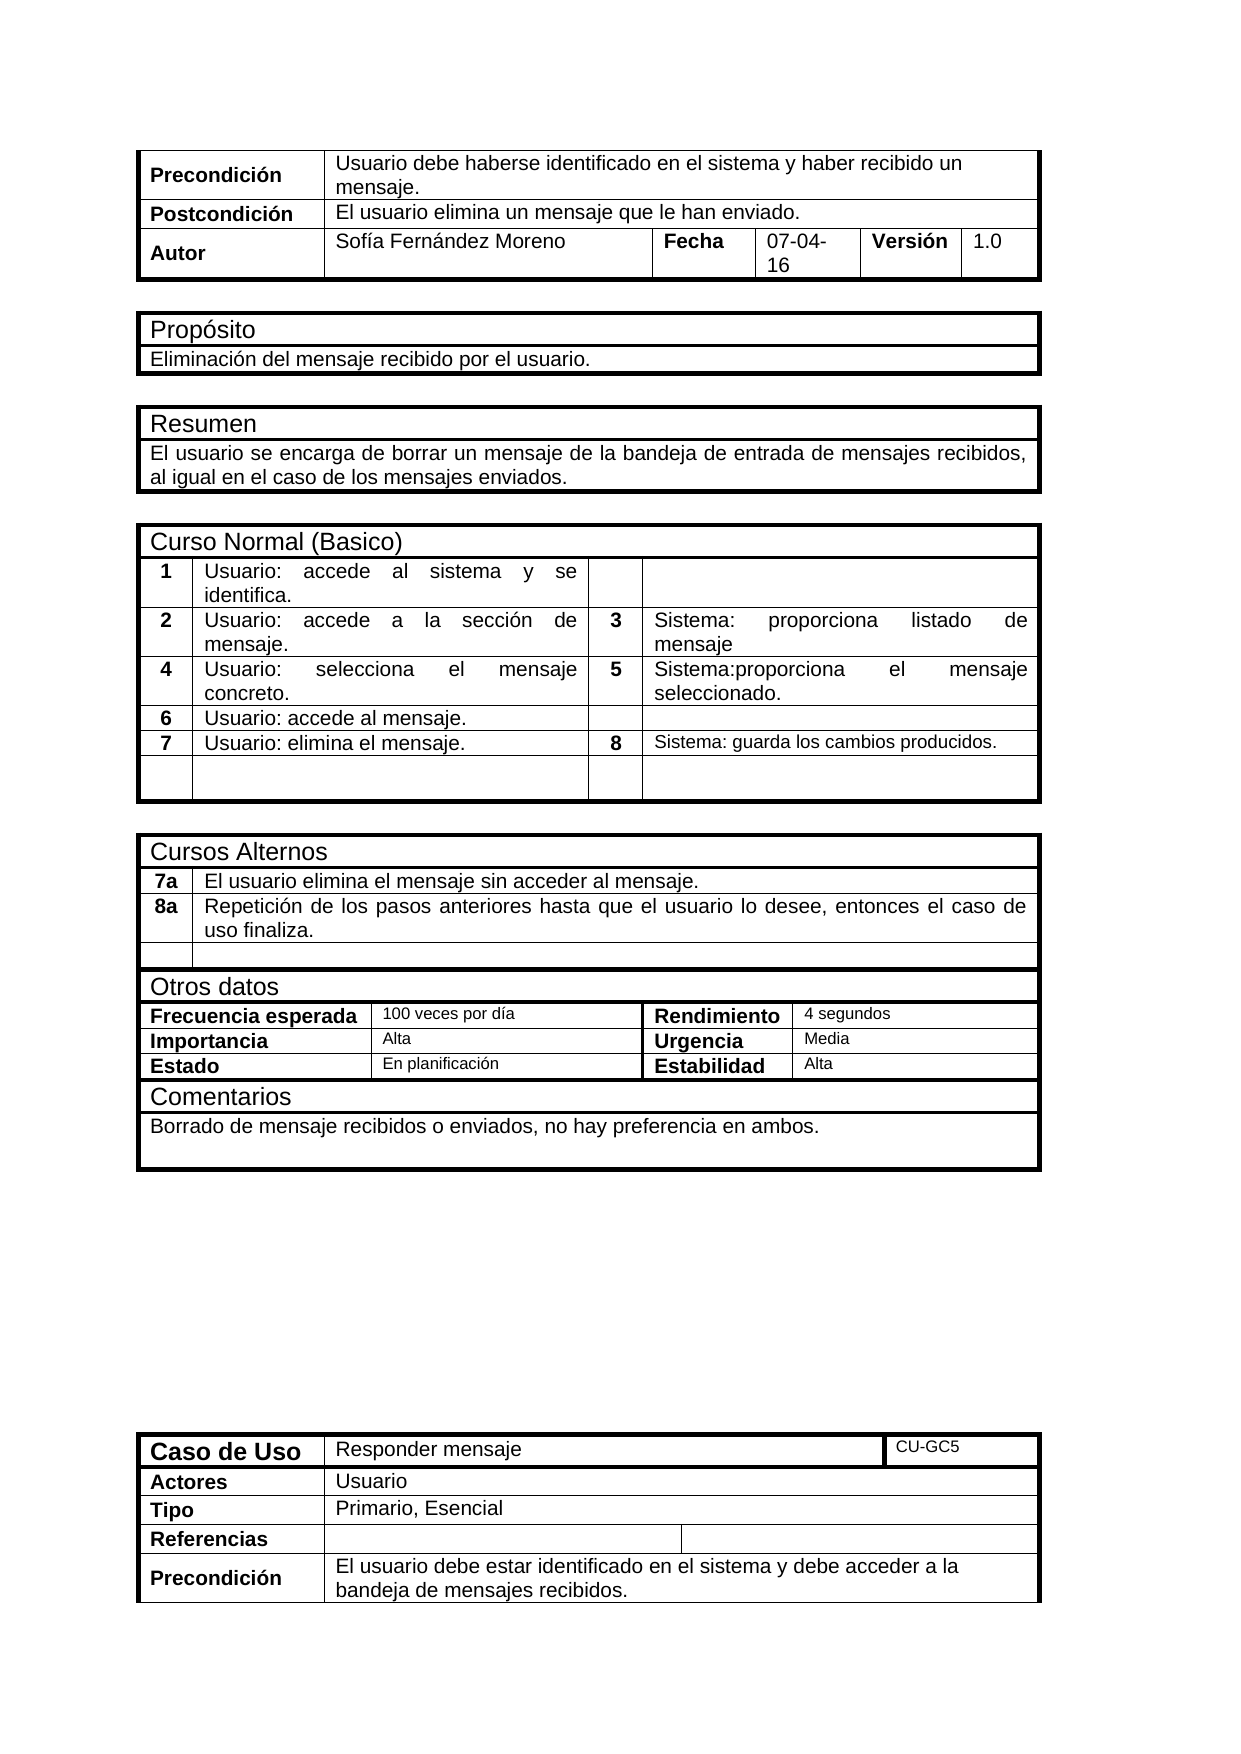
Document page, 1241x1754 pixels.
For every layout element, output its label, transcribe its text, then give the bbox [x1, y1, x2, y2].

table_cell 5 [589, 657, 642, 705]
table_cell Usuario: elimina el mensaje. [193, 731, 588, 755]
table_cell El usuario se encarga de borrar un mensaje de la bandeja de entrada de mensajes recibidos, al igual en el caso de los mensajes enviados. [141, 441, 1037, 489]
table_cell [643, 559, 1037, 607]
table_cell Precondición [141, 1554, 324, 1602]
table_cell 07-04-16 [756, 229, 860, 277]
table_header Propósito [141, 315, 1037, 344]
table_cell Sistema: proporciona listado de mensaje [643, 608, 1037, 656]
table_cell Usuario: selecciona el mensaje concreto. [193, 657, 588, 705]
table_cell 3 [589, 608, 642, 656]
table_cell Usuario: accede a la sección de mensaje. [193, 608, 588, 656]
table_cell Sistema: guarda los cambios producidos. [643, 731, 1037, 755]
table_cell [589, 559, 642, 607]
table_cell Autor [141, 229, 324, 277]
table_cell Eliminación del mensaje recibido por el usuario. [141, 347, 1037, 371]
table_cell 7a [141, 869, 192, 893]
table_cell [141, 943, 192, 967]
table_cell Usuario: accede al mensaje. [193, 706, 588, 730]
table_cell Borrado de mensaje recibidos o enviados, no hay preferencia en ambos. [141, 1114, 1037, 1167]
table_header Caso de Uso [141, 1437, 324, 1465]
table_cell El usuario elimina un mensaje que le han enviado. [325, 200, 1037, 228]
table_cell El usuario elimina el mensaje sin acceder al mensaje. [193, 869, 1037, 893]
table_cell Versión [861, 229, 961, 277]
table_cell [682, 1525, 1037, 1553]
table_header Responder mensaje [325, 1437, 882, 1465]
table_cell Repetición de los pasos anteriores hasta que el usuario lo desee, entonces el caso de uso finaliza. [193, 894, 1037, 942]
table_cell Postcondición [141, 200, 324, 228]
table_cell Estabilidad [644, 1054, 792, 1077]
table_cell Usuario debe haberse identificado en el sistema y haber recibido un mensaje. [325, 151, 1037, 199]
table_cell Importancia [141, 1029, 371, 1052]
table_cell 4 segundos [793, 1004, 1037, 1027]
table_cell Primario, Esencial [325, 1496, 1037, 1524]
table_cell Tipo [141, 1496, 324, 1524]
table_cell Otros datos [141, 972, 1037, 1000]
table_cell Sofía Fernández Moreno [325, 229, 652, 277]
table_cell Referencias [141, 1525, 324, 1553]
table_header Cursos Alternos [141, 837, 1037, 866]
table_cell Rendimiento [644, 1004, 792, 1027]
table_cell 6 [141, 706, 192, 730]
table_cell Alta [793, 1054, 1037, 1077]
table_cell [643, 756, 1037, 799]
table_cell Media [793, 1029, 1037, 1052]
table_cell 4 [141, 657, 192, 705]
table_cell Sistema:proporciona el mensaje seleccionado. [643, 657, 1037, 705]
table_cell Precondición [141, 151, 324, 199]
table_cell Comentarios [141, 1082, 1037, 1111]
table_cell 8 [589, 731, 642, 755]
table_cell El usuario debe estar identificado en el sistema y debe acceder a la bandeja de mensajes recibidos. [325, 1554, 1037, 1602]
table_cell Frecuencia esperada [141, 1004, 371, 1027]
table_cell Actores [141, 1469, 324, 1494]
table_cell 8a [141, 894, 192, 942]
table_cell 100 veces por día [372, 1004, 641, 1027]
table_cell [589, 706, 642, 730]
table_cell En planificación [372, 1054, 641, 1077]
table_cell 1 [141, 559, 192, 607]
table_cell Usuario [325, 1469, 1037, 1494]
table_header CU-GC5 [887, 1437, 1037, 1465]
table_cell 7 [141, 731, 192, 755]
table_cell [193, 943, 1037, 967]
table_cell [193, 756, 588, 799]
table_cell Alta [372, 1029, 641, 1052]
table_cell 2 [141, 608, 192, 656]
table_cell Fecha [653, 229, 755, 277]
table_cell [325, 1525, 681, 1553]
table_cell Urgencia [644, 1029, 792, 1052]
table_header Resumen [141, 409, 1037, 438]
table_cell Usuario: accede al sistema y se identifica. [193, 559, 588, 607]
table_cell 1.0 [962, 229, 1037, 277]
table_cell [141, 756, 192, 799]
table_cell [643, 706, 1037, 730]
table_cell [589, 756, 642, 799]
table_header Curso Normal (Basico) [141, 527, 1037, 556]
table_cell Estado [141, 1054, 371, 1077]
